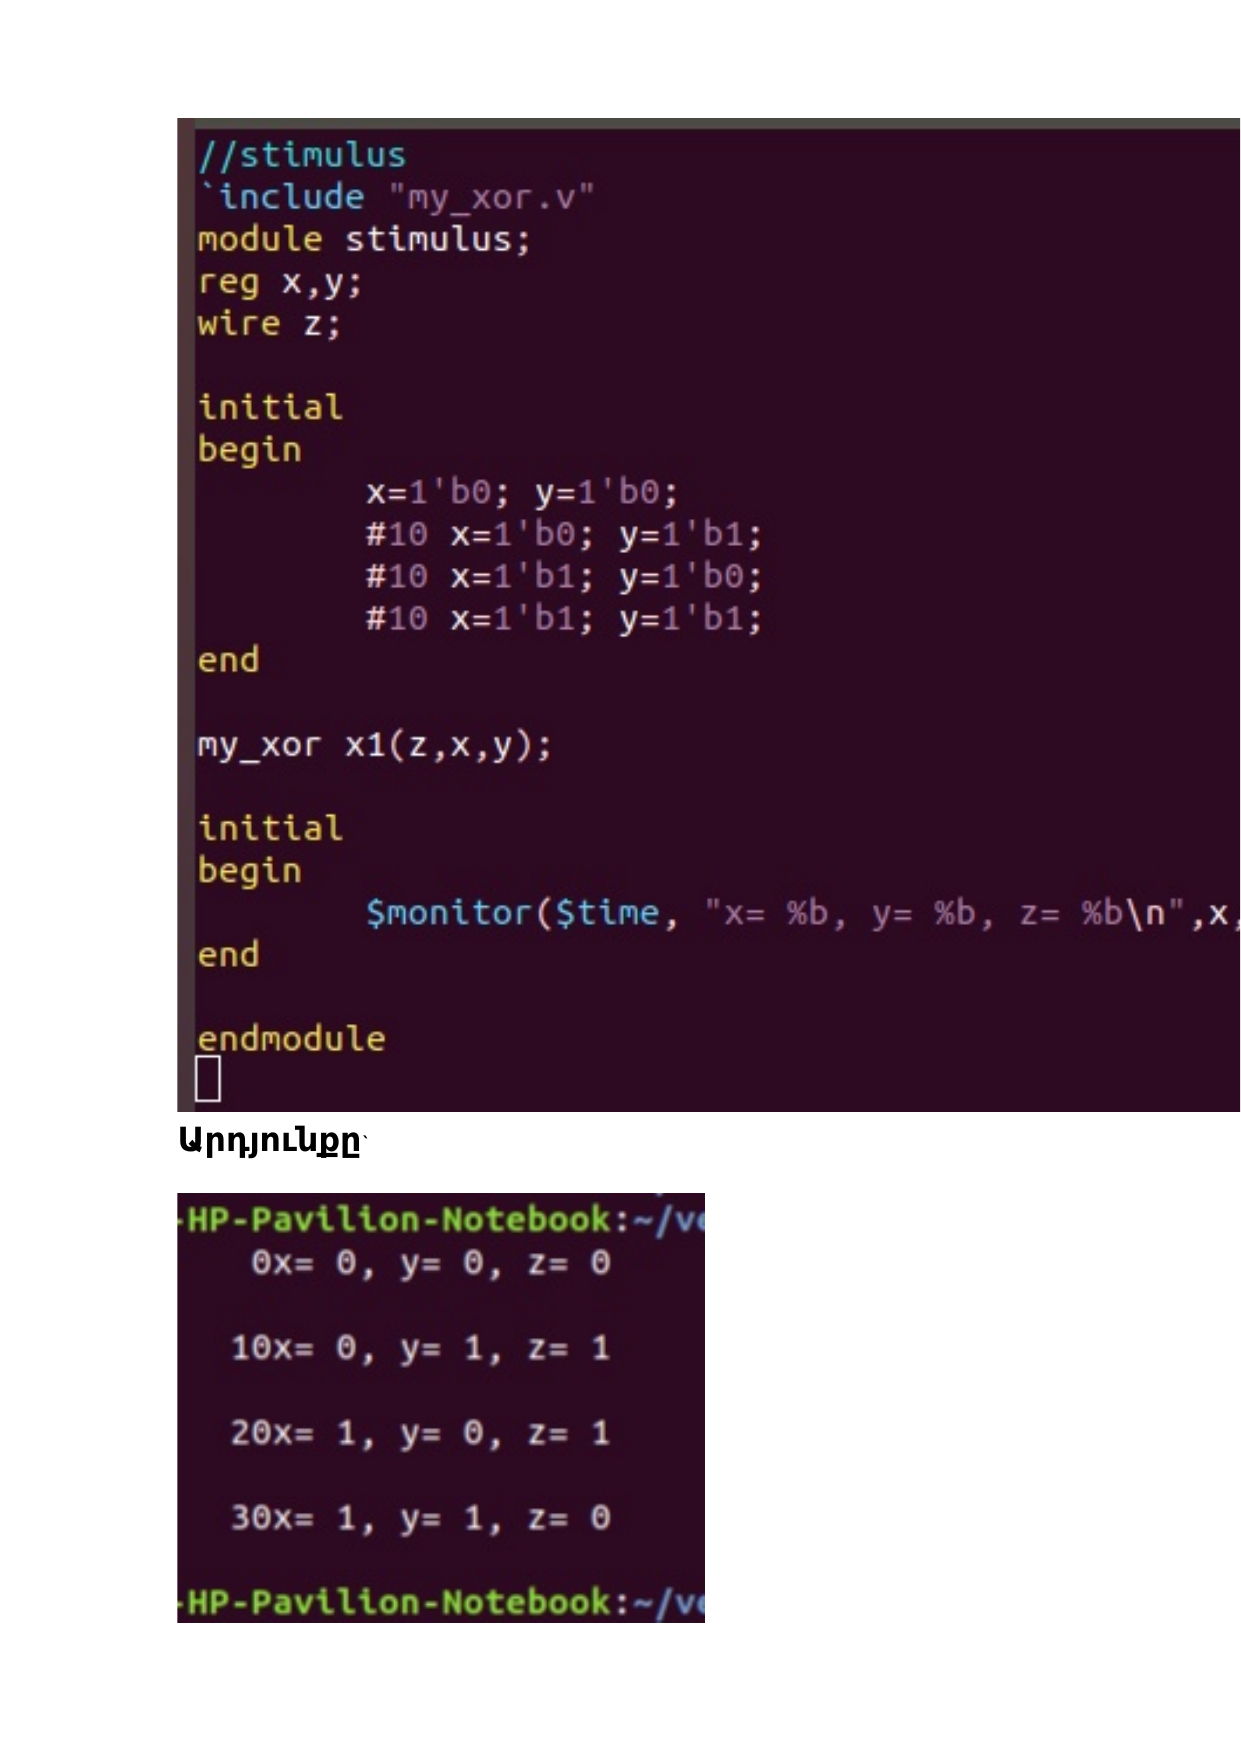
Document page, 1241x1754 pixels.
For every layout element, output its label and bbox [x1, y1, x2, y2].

picture [177, 1193, 705, 1623]
picture [177, 118, 1241, 1112]
text [177, 1112, 1152, 1623]
